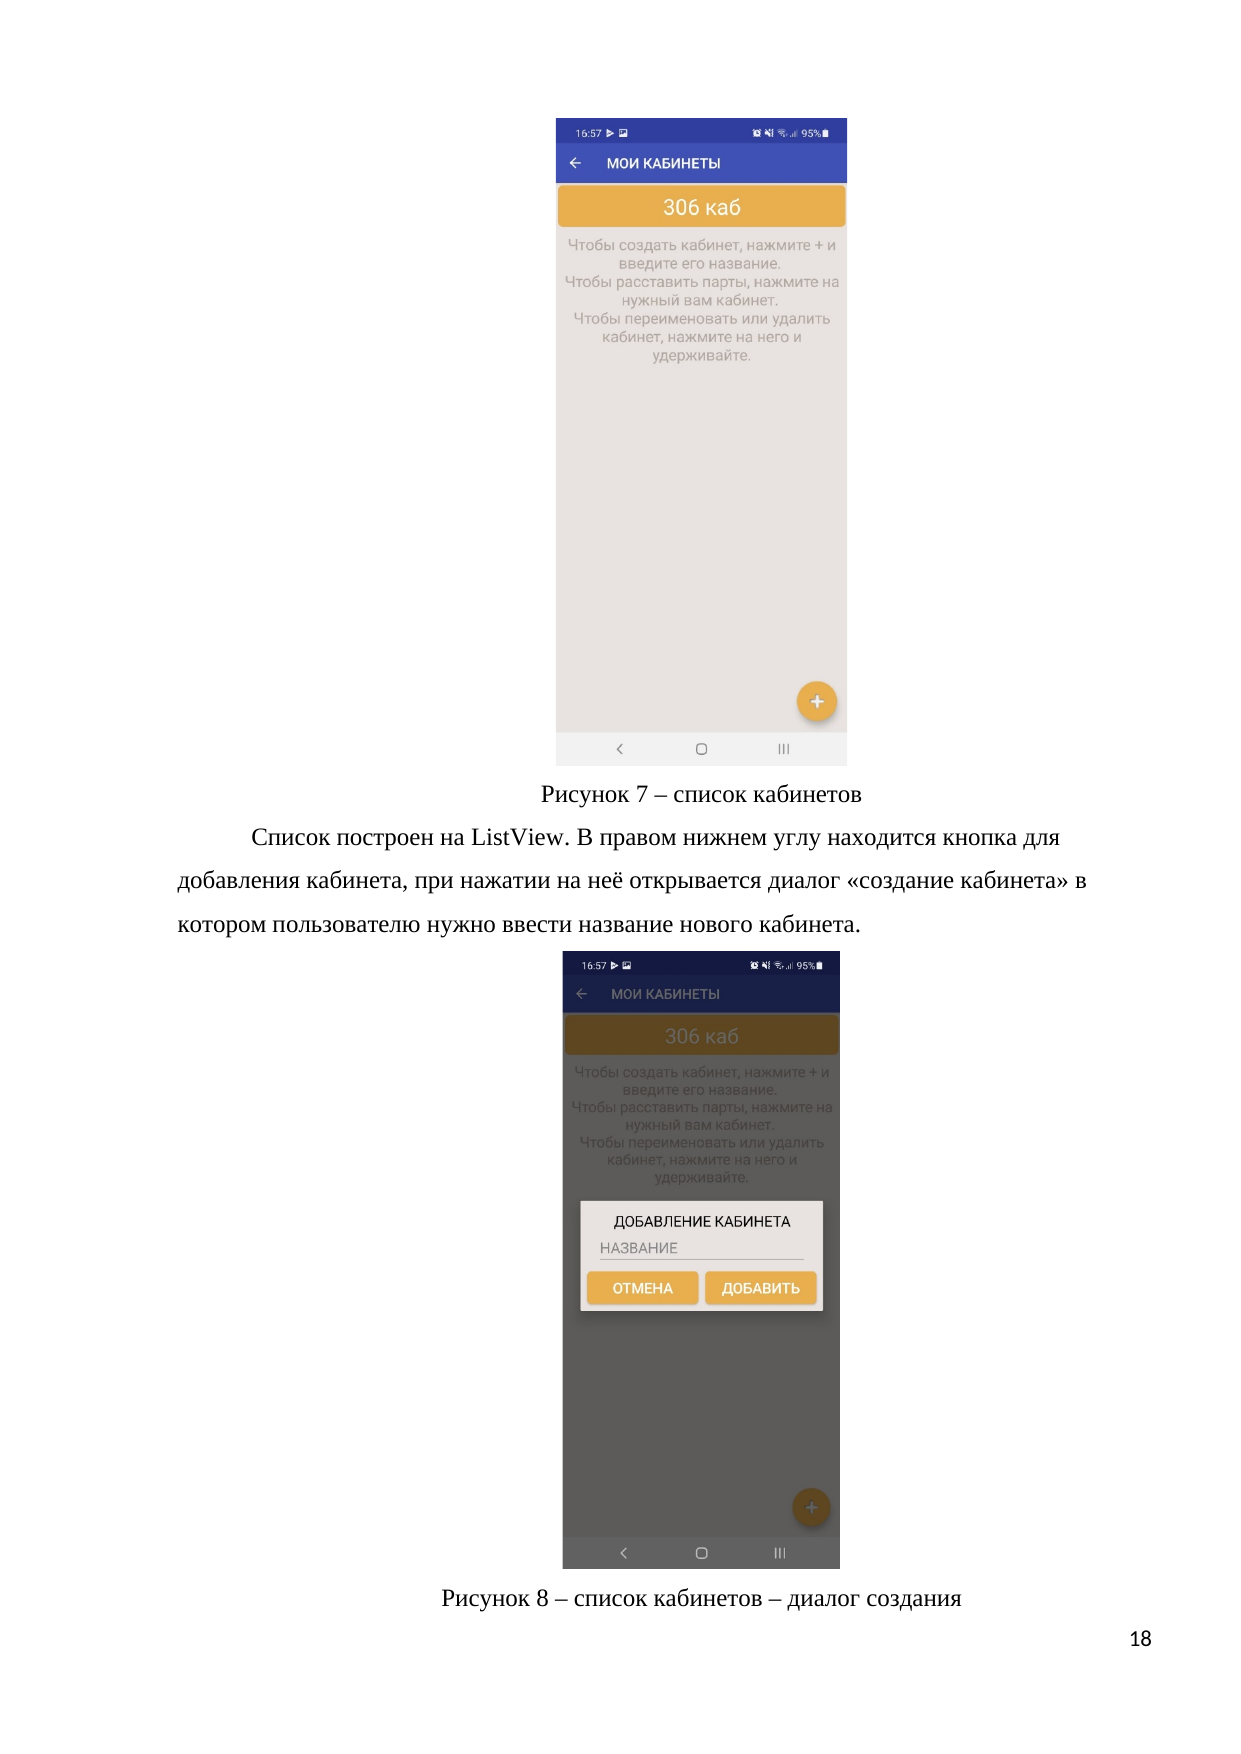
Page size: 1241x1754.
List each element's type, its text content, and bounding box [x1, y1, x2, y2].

text Рисунок 8 – список кабинетов – диалог создания [177, 1583, 1152, 1612]
text Рисунок 7 – список кабинетов [177, 779, 1152, 808]
picture [562, 951, 840, 1569]
text Список построен на ListView. В правом нижнем углу находится кнопка для добавления кабинета, при нажатии на неё открывается диалог «создание кабинета» в котором пользователю нужно ввести название нового кабинета. [177, 822, 1152, 937]
picture [555, 118, 848, 766]
